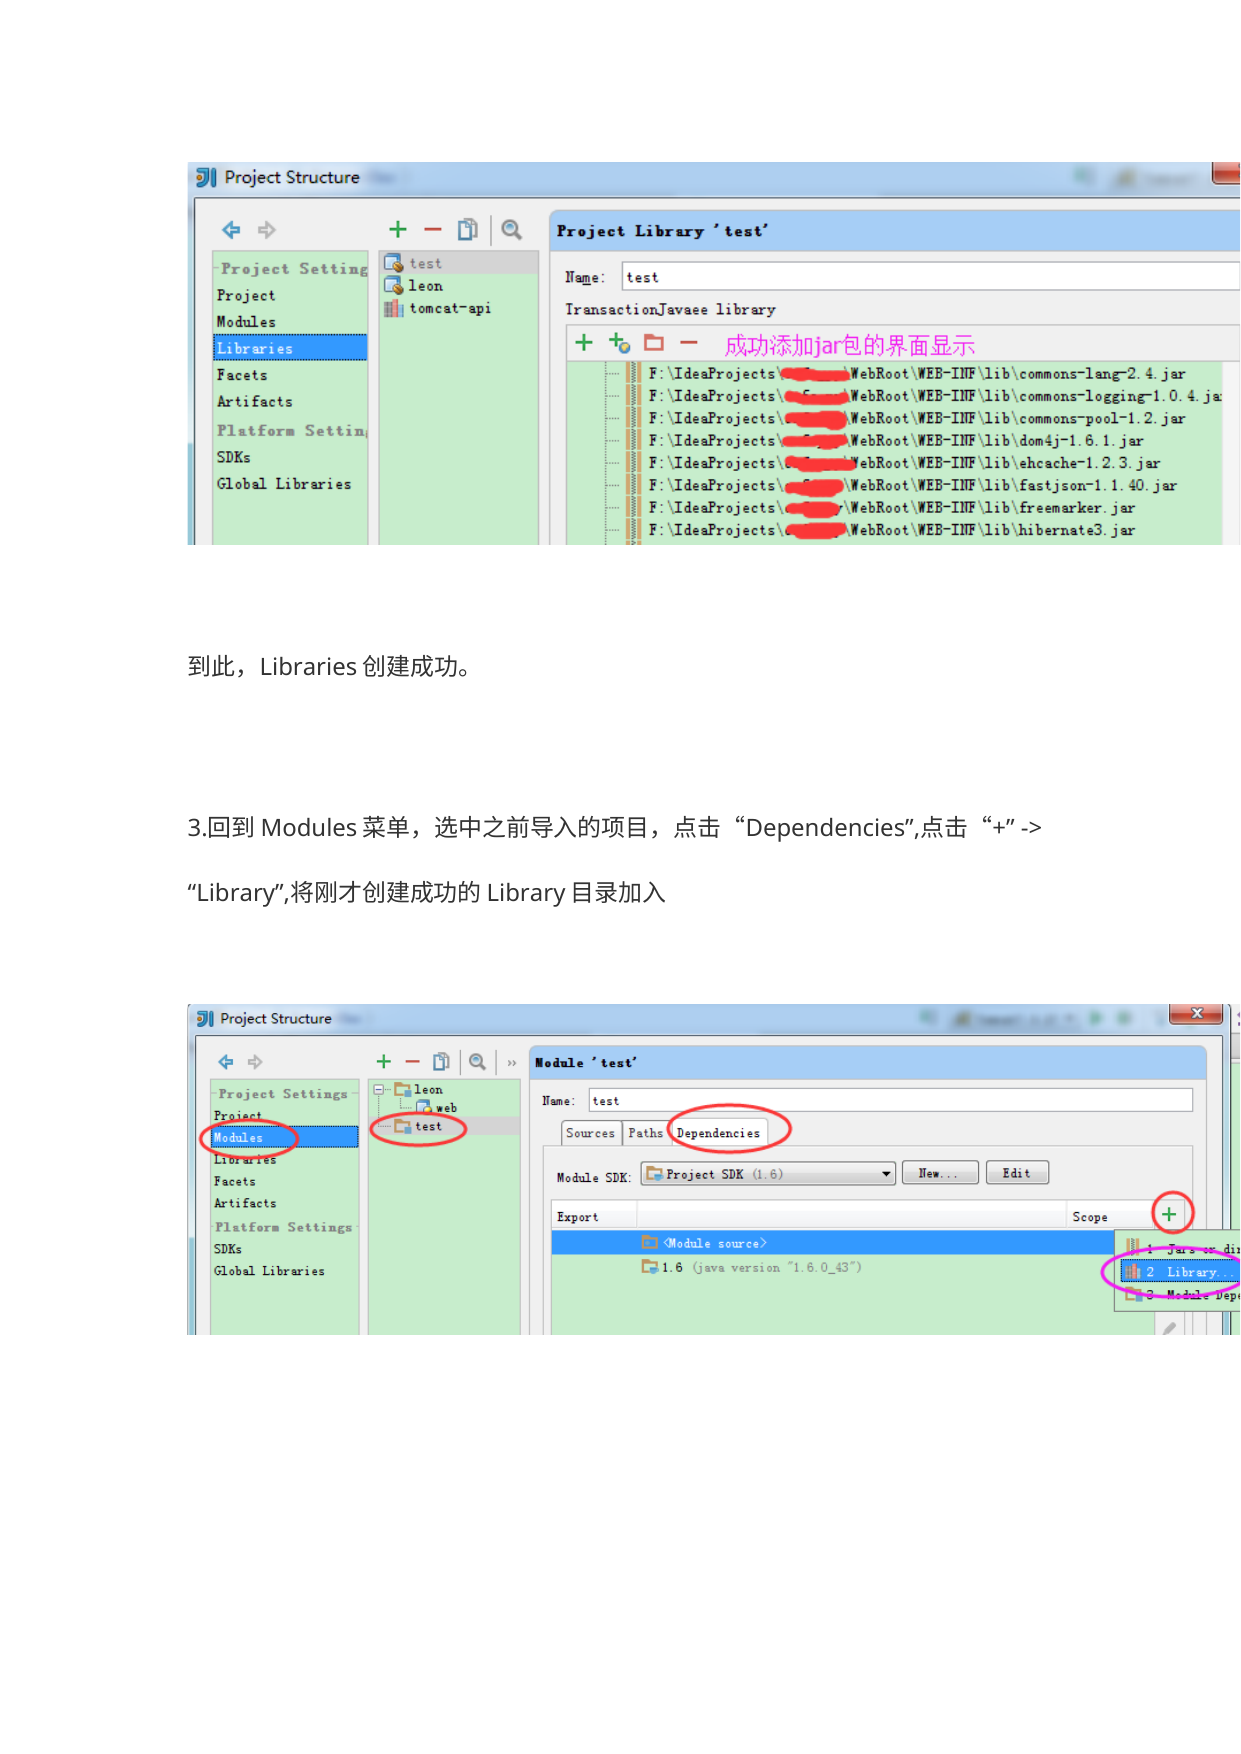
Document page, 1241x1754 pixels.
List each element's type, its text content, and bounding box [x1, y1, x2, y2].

text 3.回到Modules菜单，选中之前导入的项目，点击“Dependencies”,点击“+” -> “Library”,将刚才创建成功的Library目录加入 [187, 794, 1053, 924]
picture [187, 1004, 1241, 1335]
text 到此，Libraries创建成功。 [187, 633, 1053, 698]
picture [187, 162, 1241, 545]
